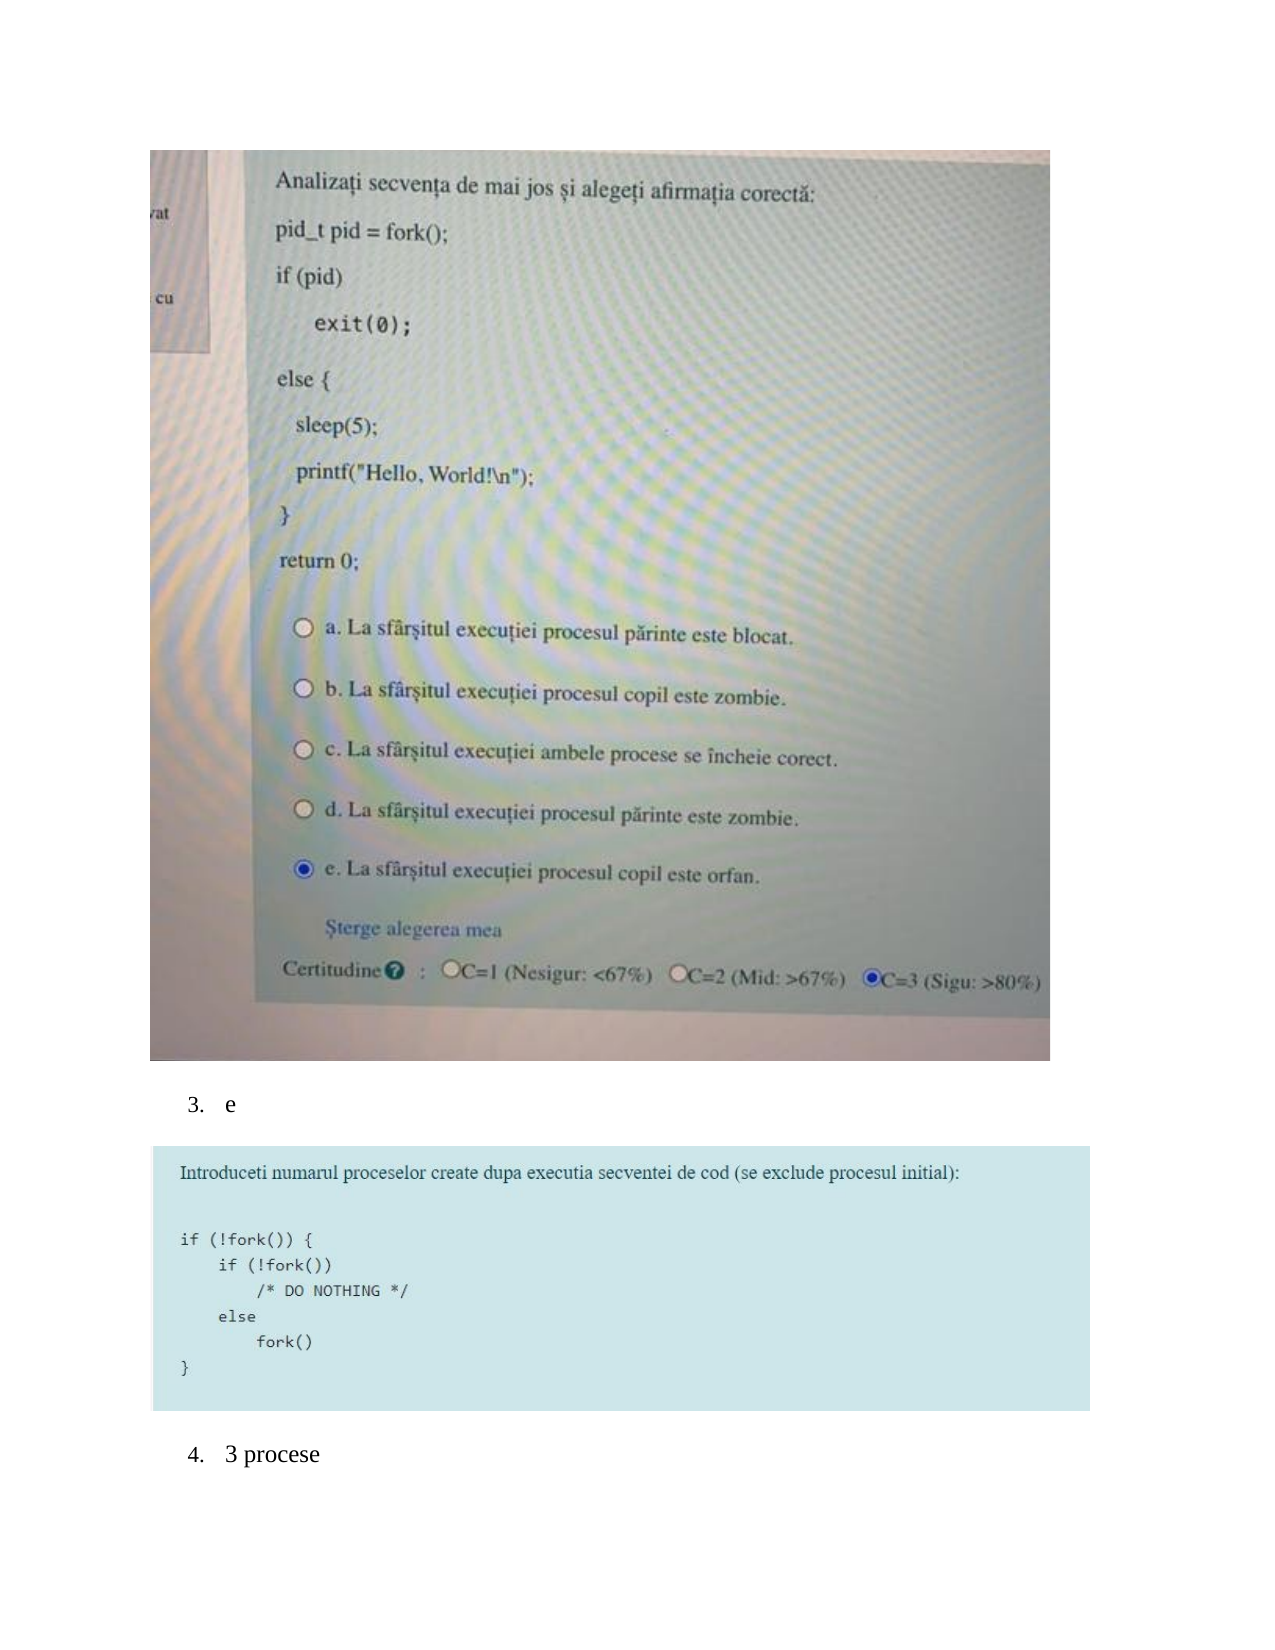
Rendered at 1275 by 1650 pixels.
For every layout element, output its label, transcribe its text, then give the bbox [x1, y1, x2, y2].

list e [187, 1089, 1125, 1118]
picture [150, 150, 1050, 1061]
picture [150, 1146, 1090, 1411]
list 3 procese [187, 1439, 1125, 1468]
